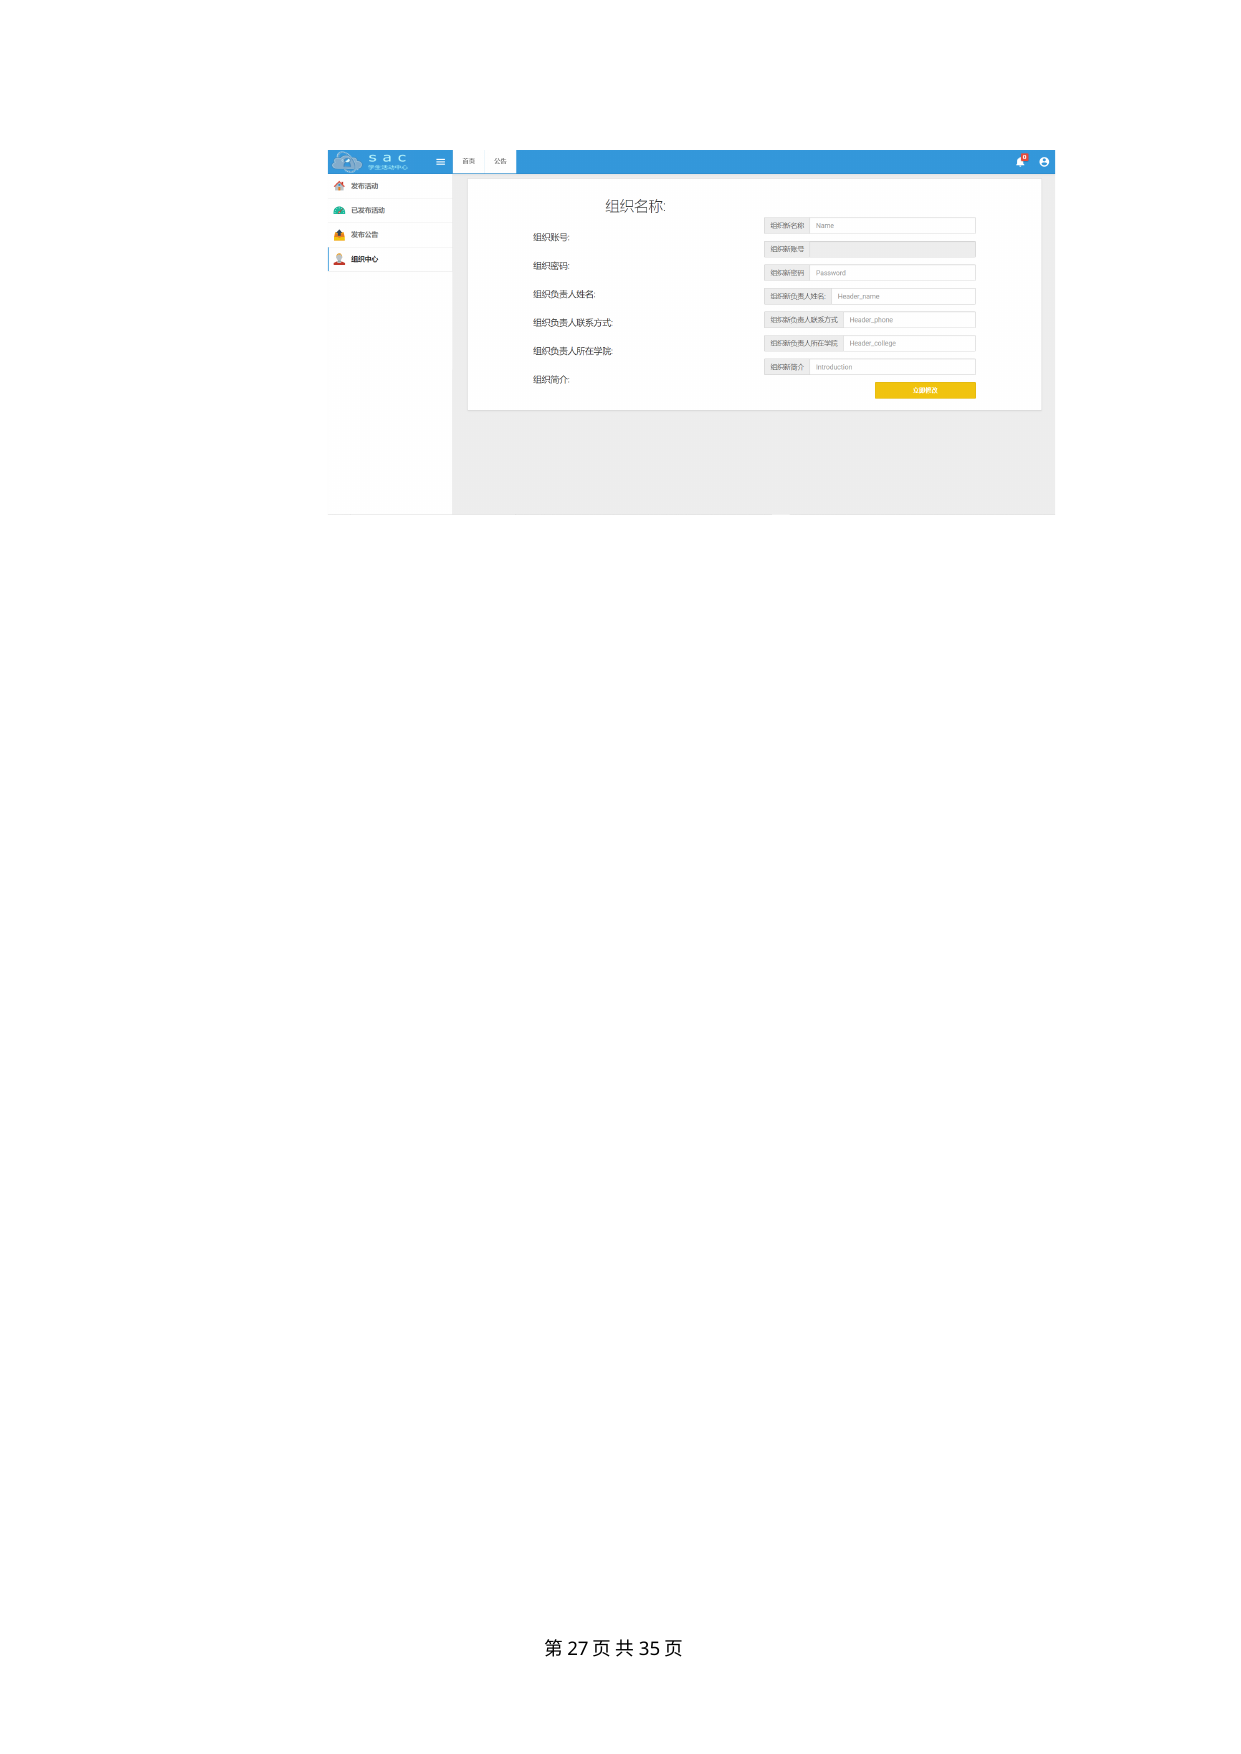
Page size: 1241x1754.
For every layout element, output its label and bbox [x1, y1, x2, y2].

picture [327, 150, 1055, 515]
